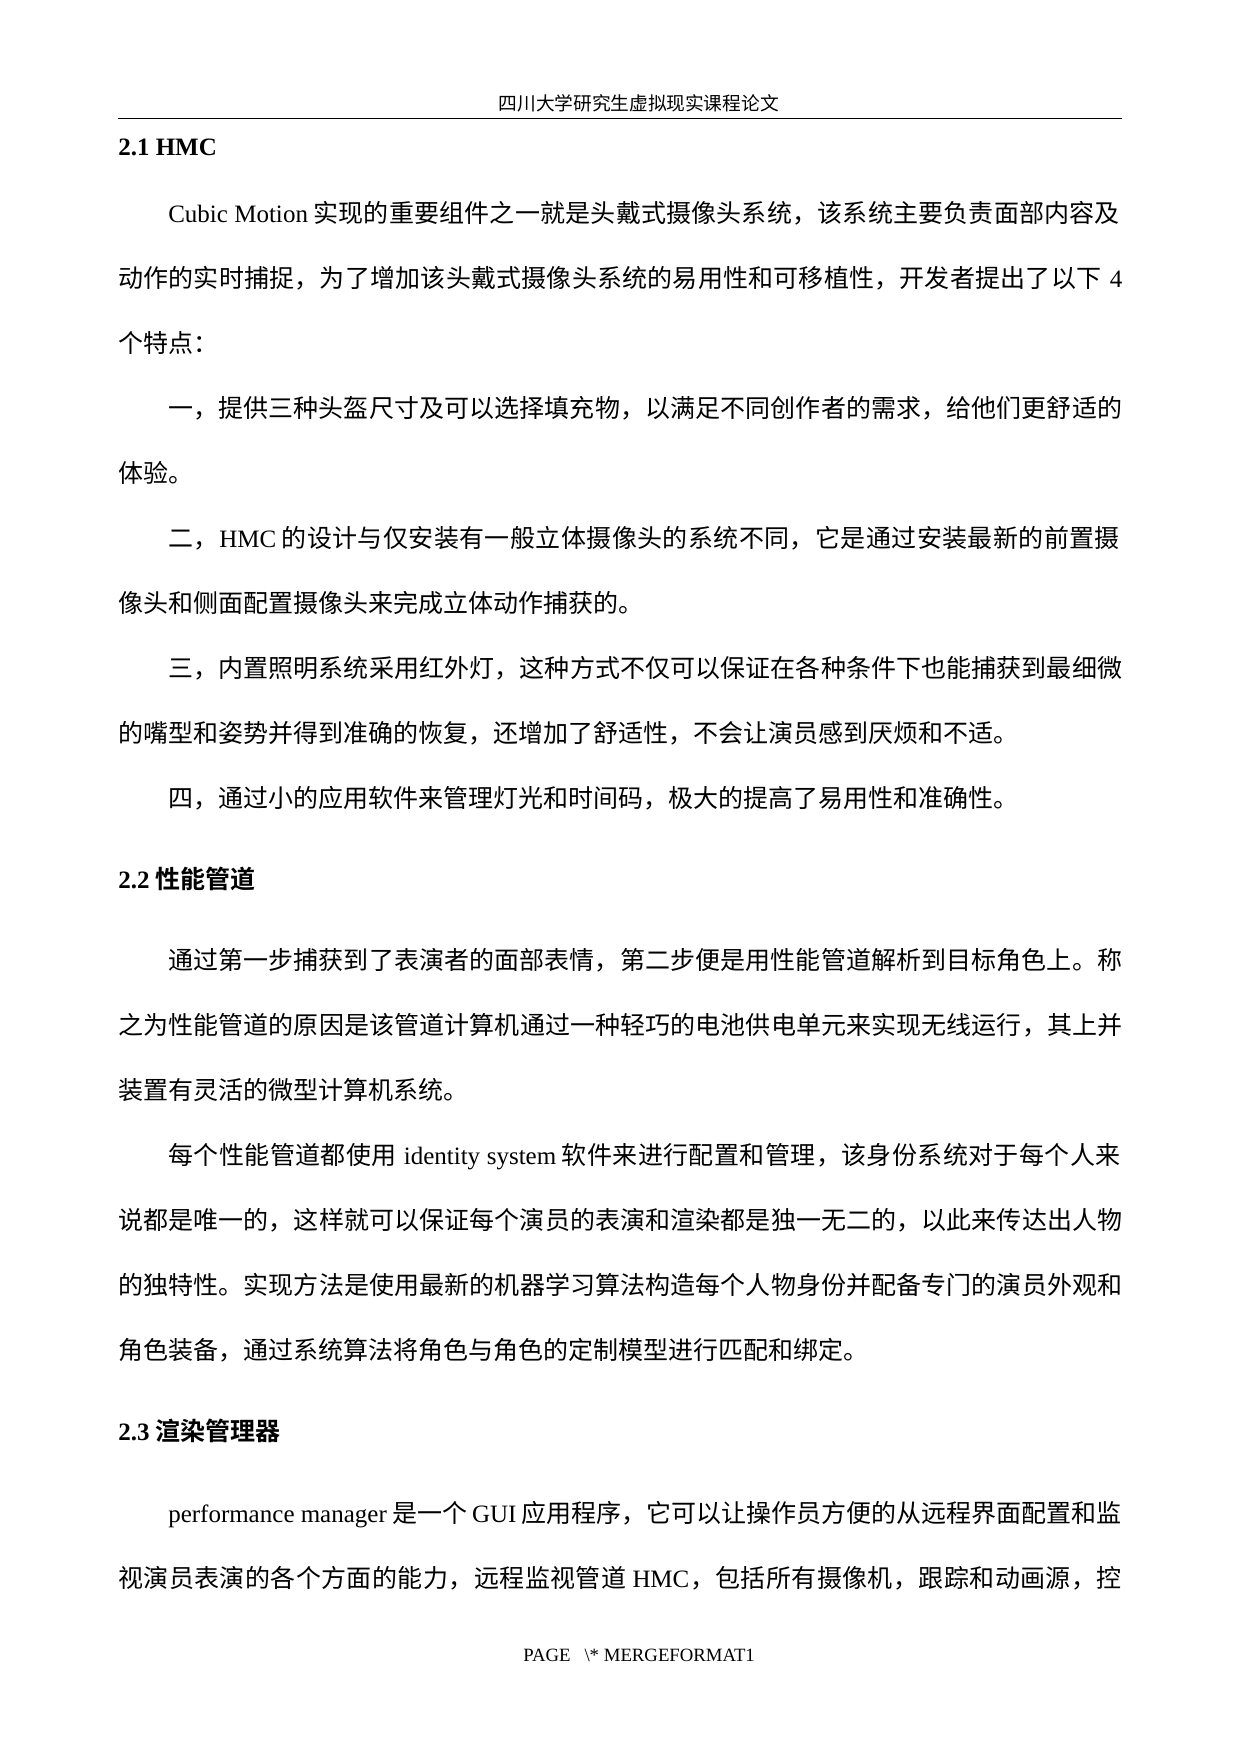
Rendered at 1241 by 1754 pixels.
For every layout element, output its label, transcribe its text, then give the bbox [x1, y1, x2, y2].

text 渲染管理器 [118, 1397, 1122, 1462]
text 三，内置照明系统采用红外灯，这种方式不仅可以保证在各种条件下也能捕获到最细微的嘴型和姿势并得到准确的恢复，还增加了舒适性，不会让演员感到厌烦和不适。 [118, 634, 1122, 764]
text 二，HMC的设计与仅安装有一般立体摄像头的系统不同，它是通过安装最新的前置摄像头和侧面配置摄像头来完成立体动作捕获的。 [118, 504, 1122, 634]
text 性能管道 [118, 845, 1122, 910]
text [118, 1479, 1122, 1609]
text 每个性能管道都使用 identity system软件来进行配置和管理，该身份系统对于每个人来说都是唯一的，这样就可以保证每个演员的表演和渲染都是独一无二的，以此来传达出人物的独特性。实现方法是使用最新的机器学习算法构造每个人物身份并配备专门的演员外观和角色装备，通过系统算法将角色与角色的定制模型进行匹配和绑定。 [118, 1121, 1122, 1381]
text HMC [118, 130, 1122, 162]
text Cubic Motion实现的重要组件之一就是头戴式摄像头系统，该系统主要负责面部内容及动作的实时捕捉，为了增加该头戴式摄像头系统的易用性和可移植性，开发者提出了以下4个特点： [118, 179, 1122, 374]
text 通过第一步捕获到了表演者的面部表情，第二步便是用性能管道解析到目标角色上。称之为性能管道的原因是该管道计算机通过一种轻巧的电池供电单元来实现无线运行，其上并装置有灵活的微型计算机系统。 [118, 926, 1122, 1121]
text 一，提供三种头盔尺寸及可以选择填充物，以满足不同创作者的需求，给他们更舒适的体验。 [118, 374, 1122, 504]
text 四，通过小的应用软件来管理灯光和时间码，极大的提高了易用性和准确性。 [118, 764, 1122, 829]
